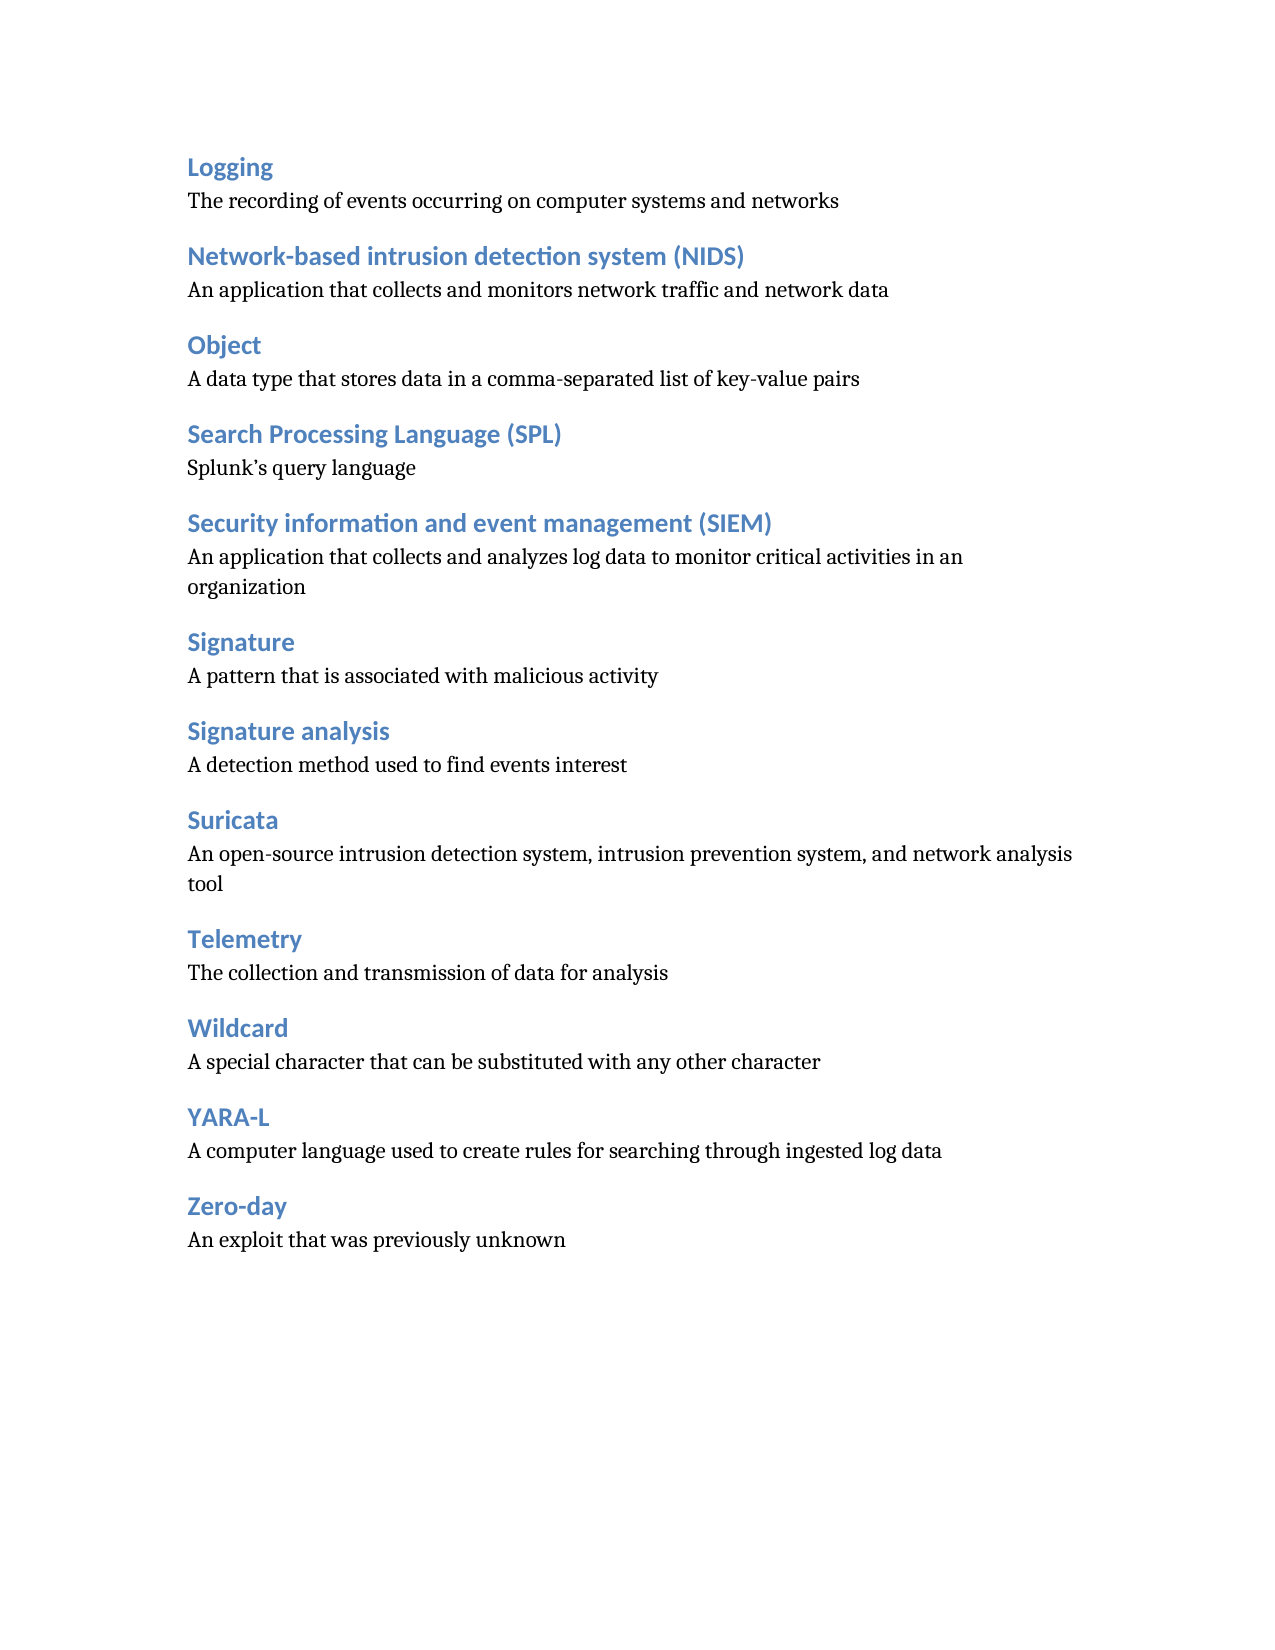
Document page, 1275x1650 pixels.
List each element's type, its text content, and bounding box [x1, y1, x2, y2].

text A detection method used to find events interest [187, 752, 1087, 778]
subtitle YARA-L [187, 1100, 1087, 1133]
text A data type that stores data in a comma-separated list of key-value pairs [187, 366, 1087, 392]
subtitle Signature [187, 625, 1087, 658]
text An application that collects and analyzes log data to monitor critical activities in an organization [187, 544, 1087, 600]
subtitle Logging [187, 150, 1087, 183]
text An application that collects and monitors network traffic and network data [187, 277, 1087, 303]
text The recording of events occurring on computer systems and networks [187, 188, 1087, 214]
subtitle Network-based intrusion detection system (NIDS) [187, 239, 1087, 272]
text Splunk’s query language [187, 455, 1087, 481]
subtitle Wildcard [187, 1011, 1087, 1044]
text A pattern that is associated with malicious activity [187, 663, 1087, 689]
subtitle Object [187, 328, 1087, 361]
subtitle Telemetry [187, 922, 1087, 955]
subtitle Search Processing Language (SPL) [187, 417, 1087, 450]
text A computer language used to create rules for searching through ingested log data [187, 1138, 1087, 1164]
subtitle Signature analysis [187, 714, 1087, 747]
subtitle Suricata [187, 803, 1087, 836]
text A special character that can be substituted with any other character [187, 1049, 1087, 1075]
subtitle Security information and event management (SIEM) [187, 506, 1087, 539]
subtitle Zero-day [187, 1189, 1087, 1222]
text An exploit that was previously unknown [187, 1227, 1087, 1253]
text The collection and transmission of data for analysis [187, 960, 1087, 986]
text An open-source intrusion detection system, intrusion prevention system, and network analysis tool [187, 841, 1087, 897]
